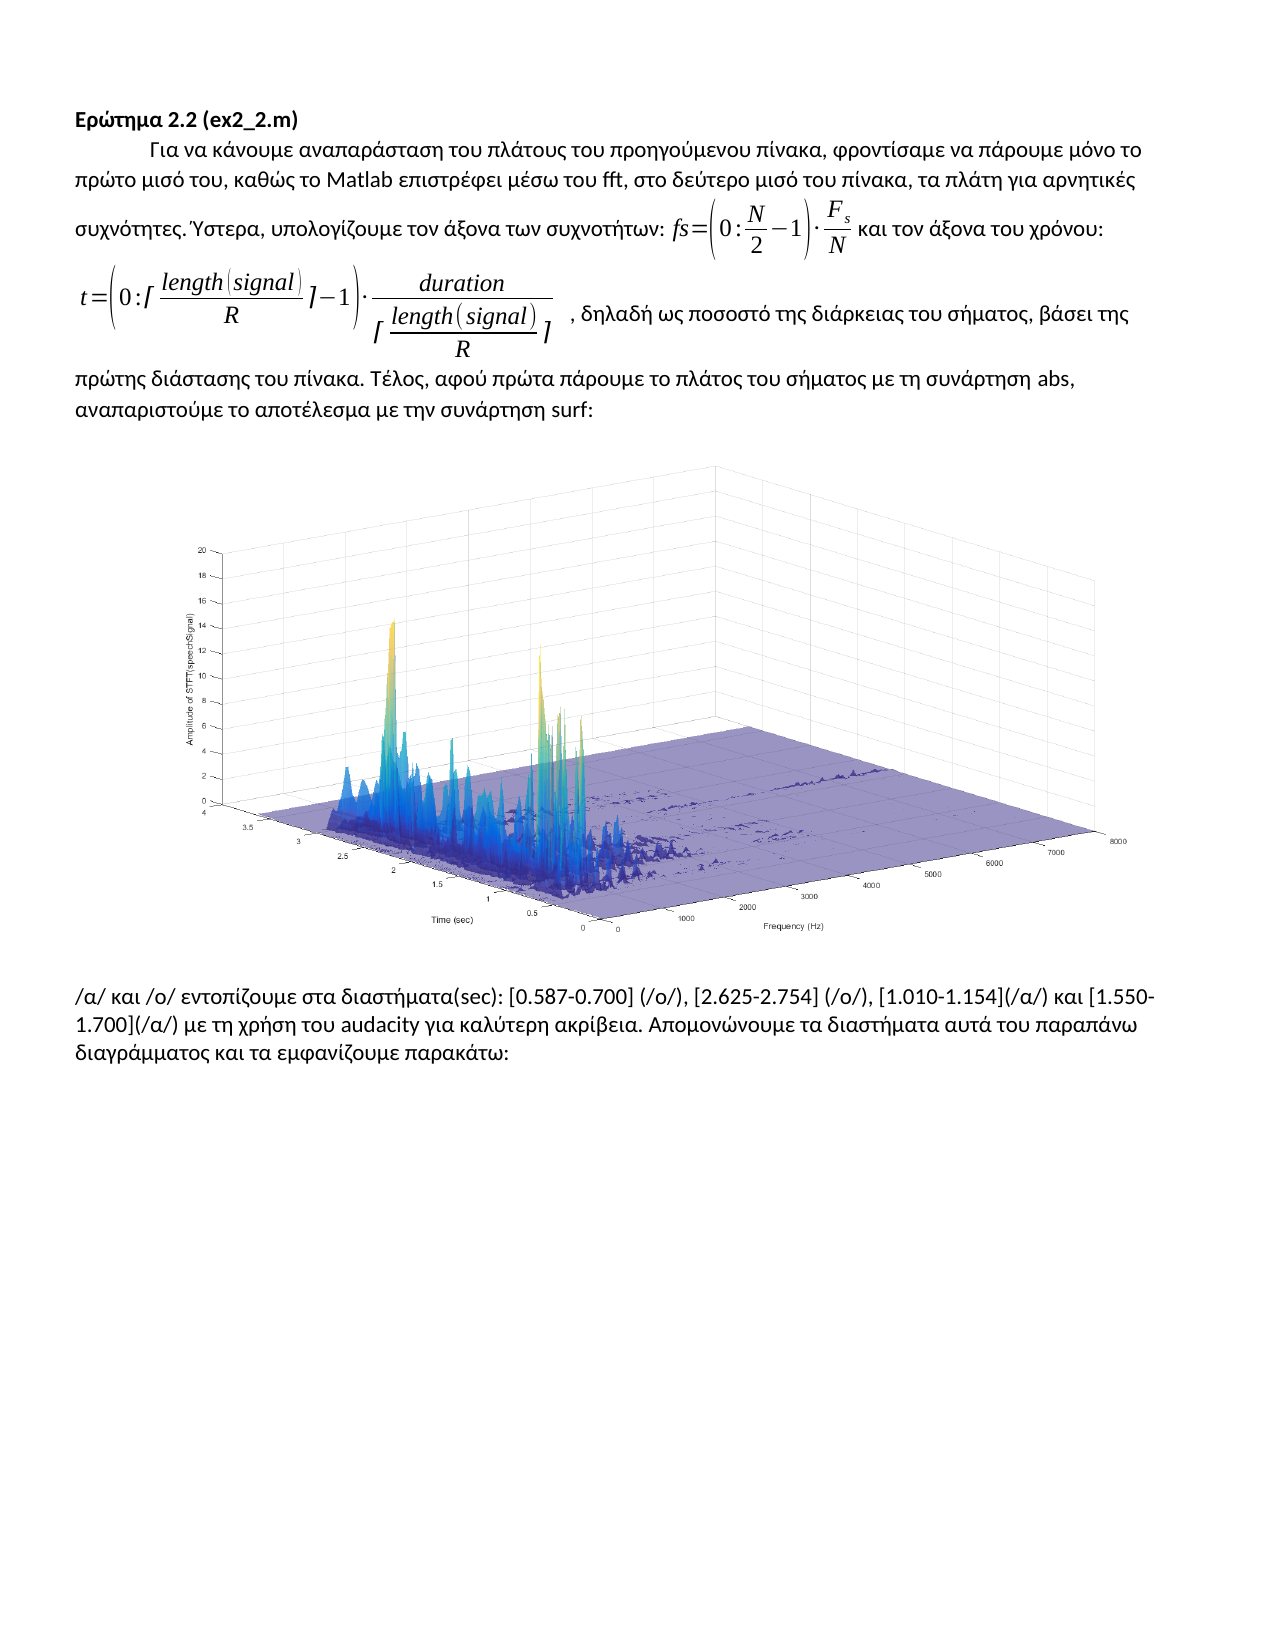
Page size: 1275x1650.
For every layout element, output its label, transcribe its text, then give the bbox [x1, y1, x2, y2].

text , δηλαδή ως ποσοστό της διάρκειας του σήματος, βάσει της πρώτης διάστασης του πίνακα. Τέλος, αφού πρώτα πάρουμε το πλάτος του σήματος με τη συνάρτηση abs, αναπαριστούμε το αποτέλεσμα με την συνάρτηση surf: [75, 264, 1200, 424]
text /α/ και /ο/ εντοπίζουμε στα διαστήματα(sec): [0.587-0.700] (/ο/), [2.625-2.754] (/ο/), [1.010-1.154](/α/) και [1.550-1.700](/α/) με τη χρήση του audacity για καλύτερη ακρίβεια. Απομονώνουμε τα διαστήματα αυτά του παραπάνω διαγράμματος και τα εμφανίζουμε παρακάτω: [75, 982, 1200, 1066]
text Για να κάνουμε αναπαράσταση του πλάτους του προηγούμενου πίνακα, φροντίσαμε να πάρουμε μόνο το πρώτο μισό του, καθώς το Matlab επιστρέφει μέσω του fft, στο δεύτερο μισό του πίνακα, τα πλάτη για αρνητικές συχνότητες. Ύστερα, υπολογίζουμε τον άξονα των συχνοτήτων: και τον άξονα του χρόνου: [75, 135, 1200, 261]
picture [75, 424, 1201, 980]
text Ερώτημα 2.2 (ex2_2.m) [75, 105, 1200, 133]
